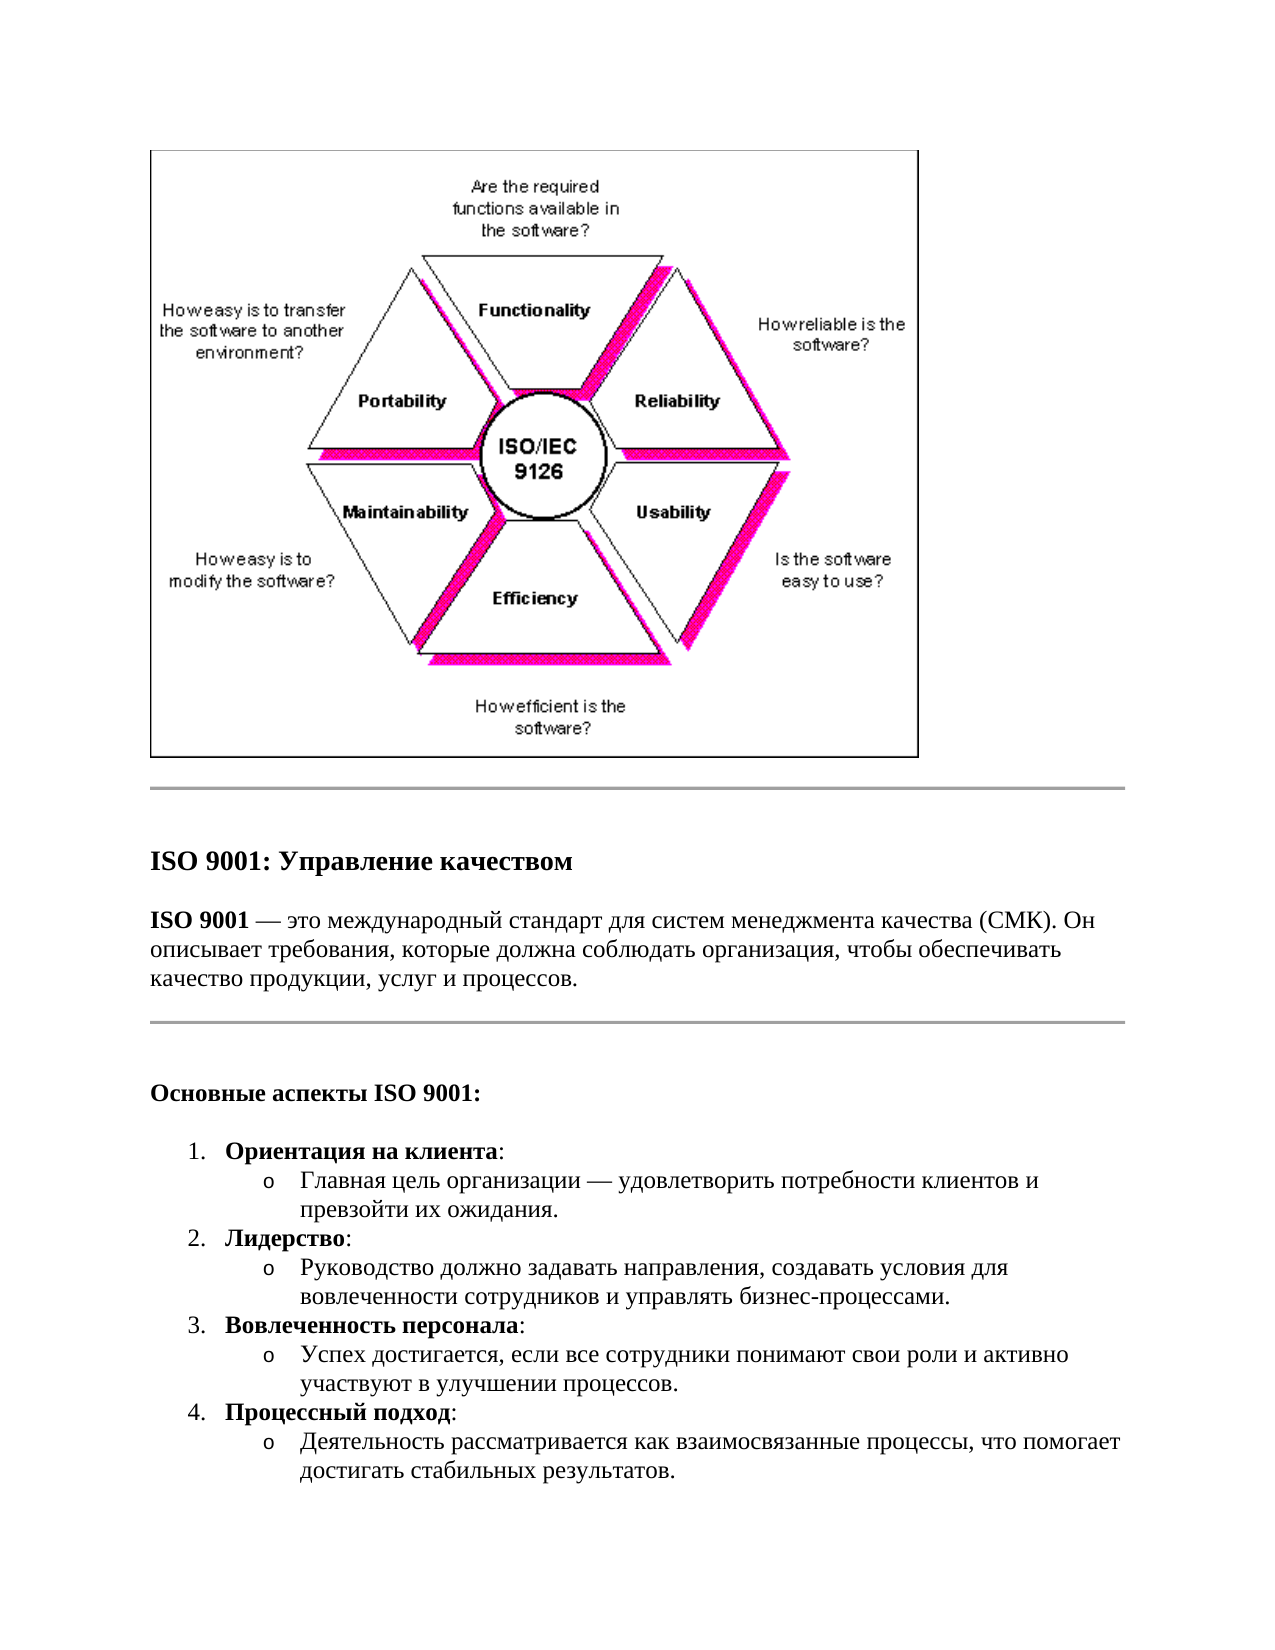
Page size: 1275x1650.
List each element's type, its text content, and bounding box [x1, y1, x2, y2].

list Ориентация на клиента: [187, 1136, 1125, 1165]
list Процессный подход: [187, 1397, 1125, 1426]
list Главная цель организации — удовлетворить потребности клиентов и превзойти их ожидания. [262, 1165, 1125, 1223]
list Деятельность рассматривается как взаимосвязанные процессы, что помогает достигать стабильных результатов. [262, 1426, 1125, 1484]
list Успех достигается, если все сотрудники понимают свои роли и активно участвуют в улучшении процессов. [262, 1339, 1125, 1397]
text ISO 9001: Управление качеством [150, 844, 1125, 876]
text ISO 9001 — это международный стандарт для систем менеджмента качества (СМК). Он описывает требования, которые должна соблюдать организация, чтобы обеспечивать качество продукции, услуг и процессов. [150, 905, 1125, 992]
list Руководство должно задавать направления, создавать условия для вовлеченности сотрудников и управлять бизнес-процессами. [262, 1252, 1125, 1310]
list Лидерство: [187, 1223, 1125, 1252]
text Основные аспекты ISO 9001: [150, 1078, 1125, 1107]
list Вовлеченность персонала: [187, 1310, 1125, 1339]
picture [150, 150, 919, 758]
